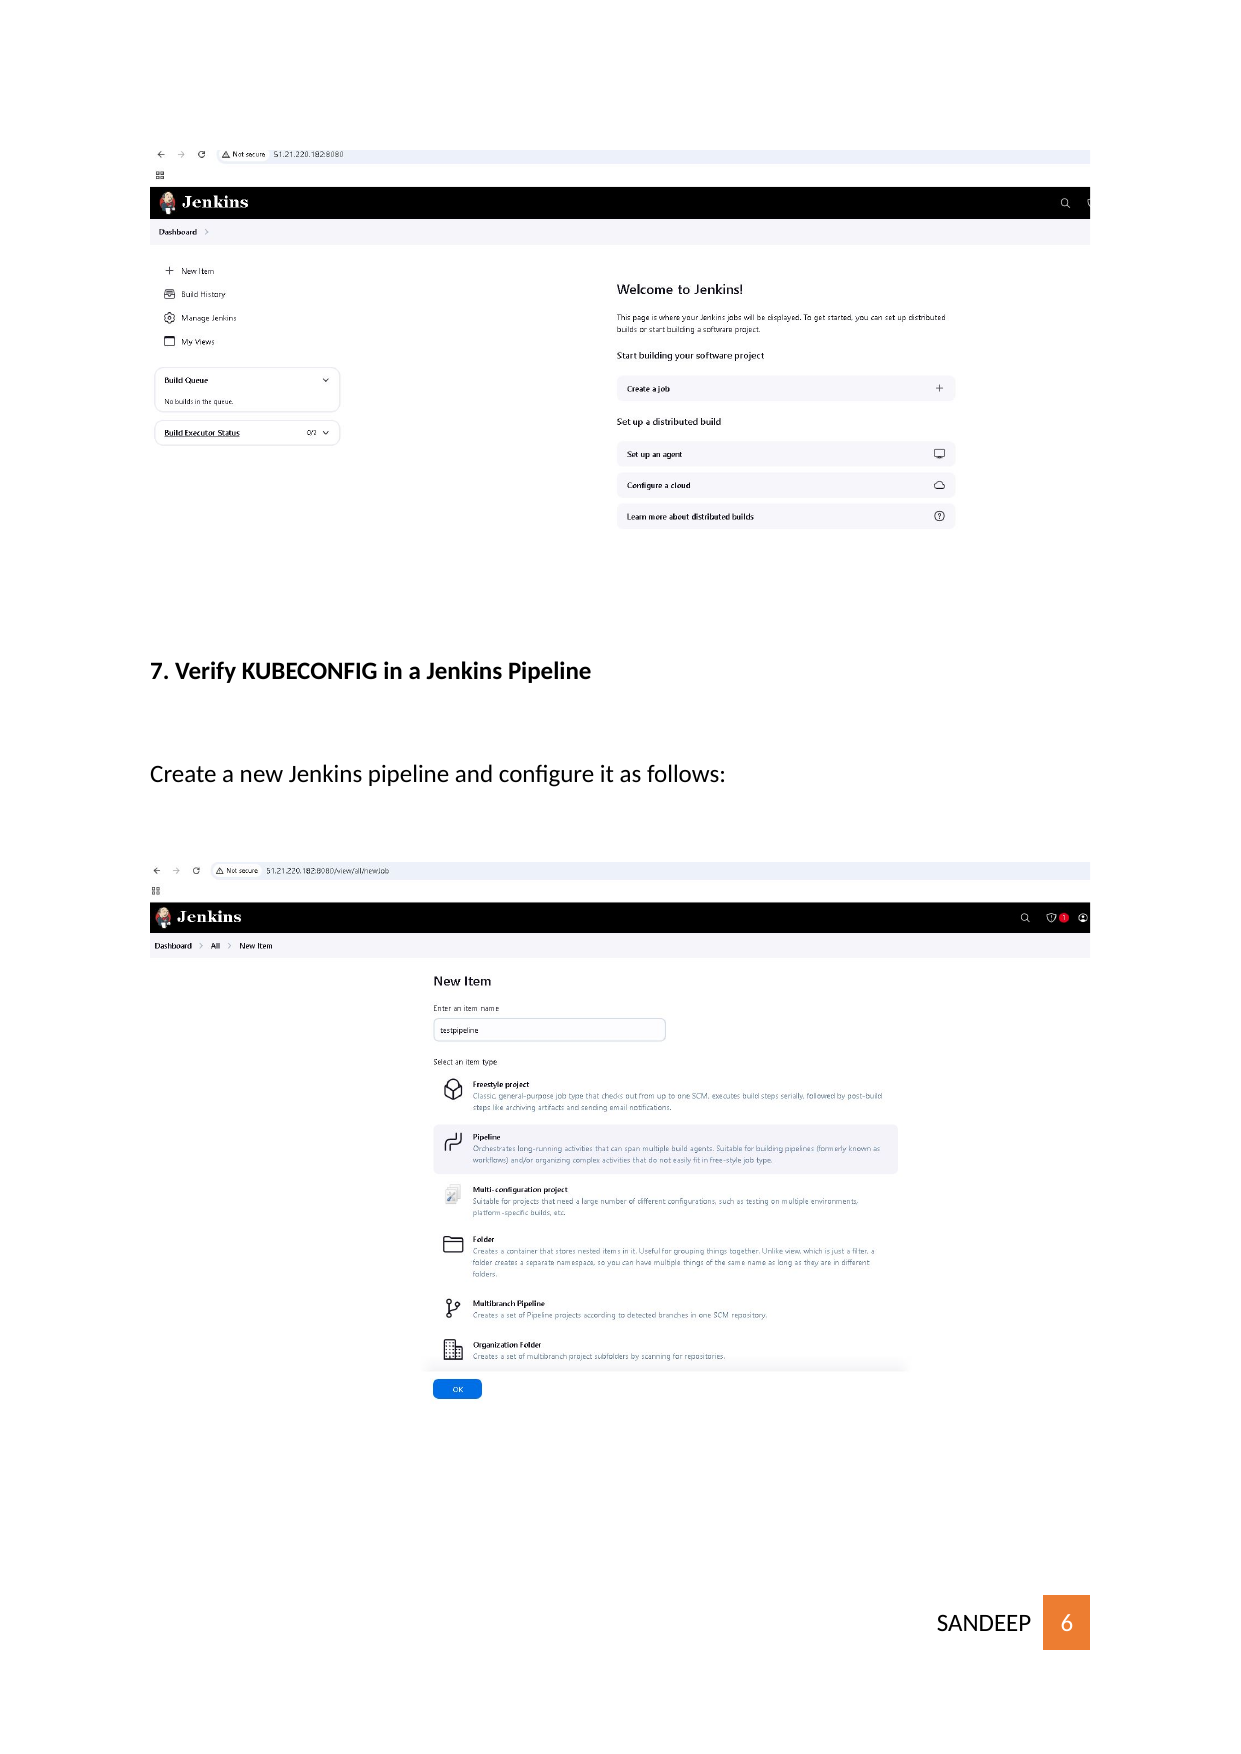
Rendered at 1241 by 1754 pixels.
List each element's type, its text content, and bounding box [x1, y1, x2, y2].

picture [150, 150, 1091, 635]
picture [150, 862, 1091, 1404]
text 7. Verify KUBECONFIG in a Jenkins Pipeline [150, 655, 1090, 686]
text Create a new Jenkins pipeline and configure it as follows: [150, 759, 1090, 789]
